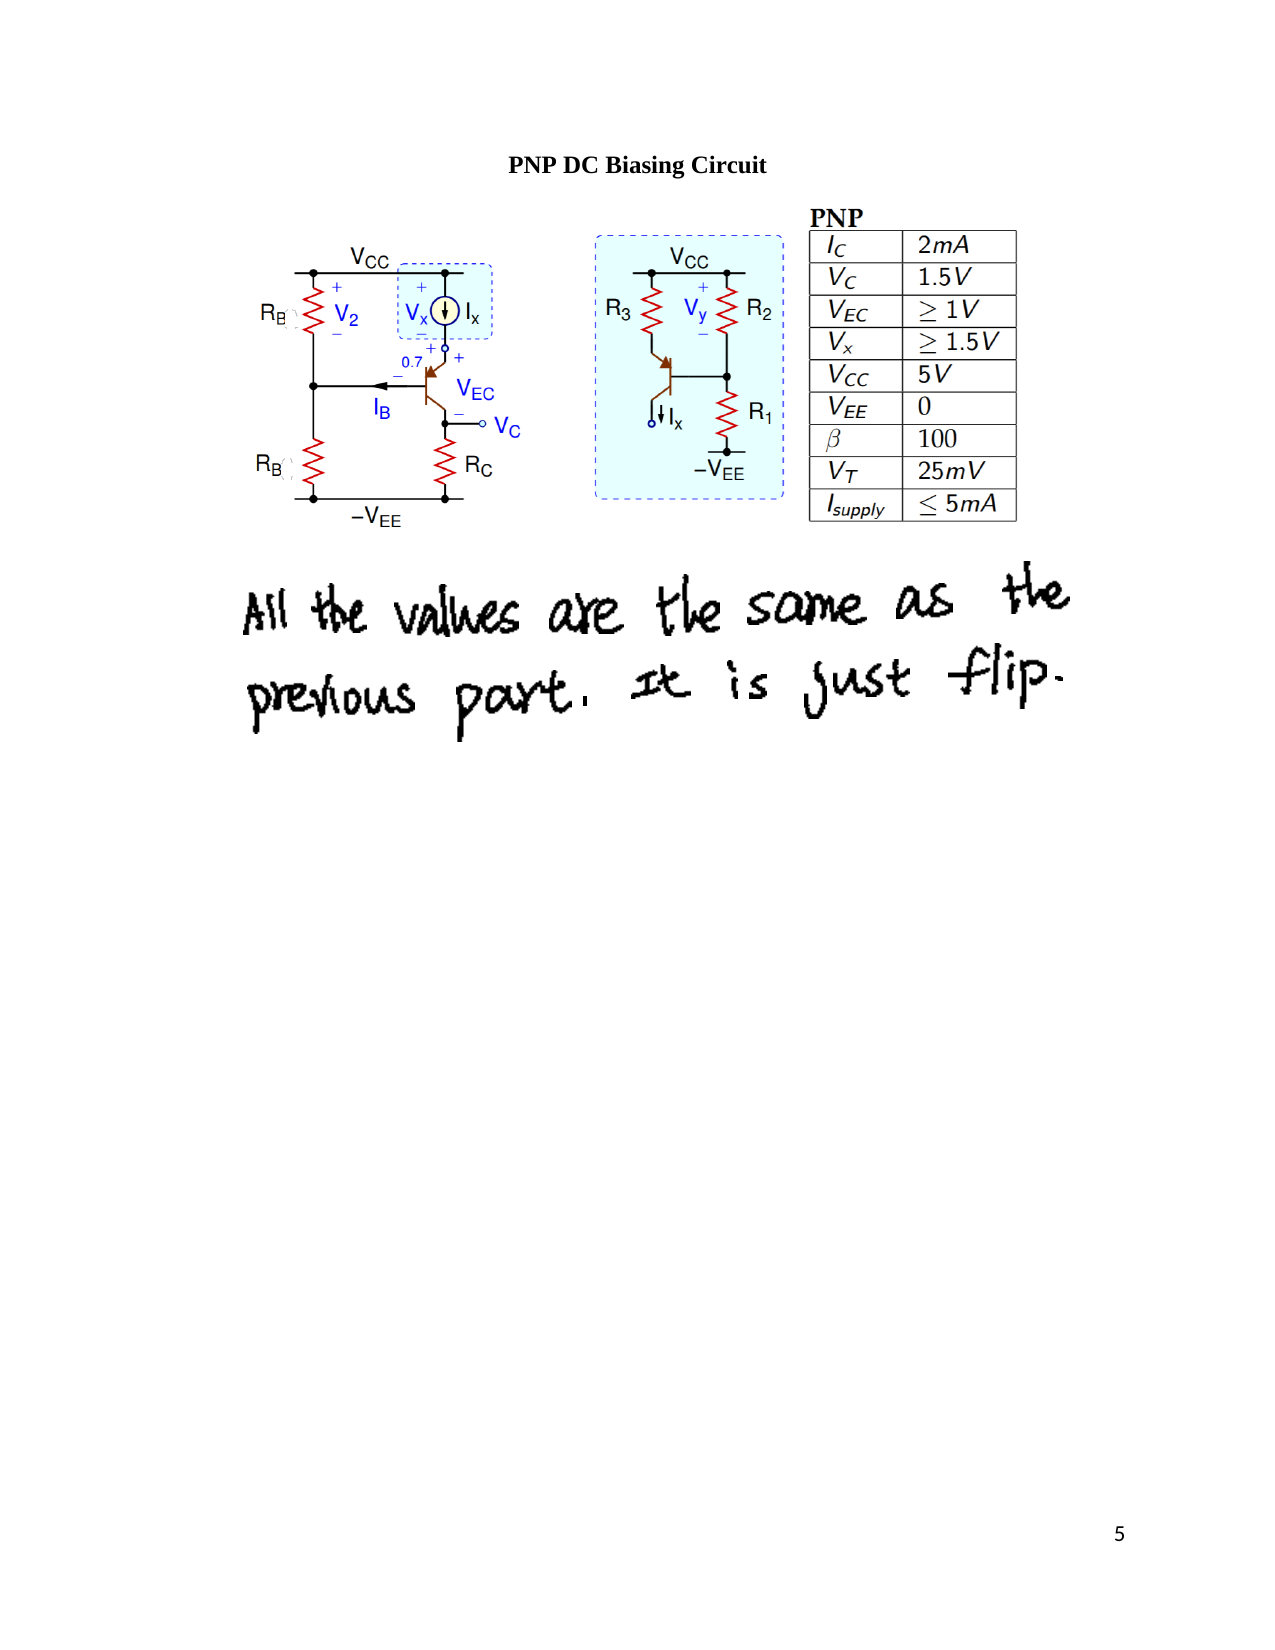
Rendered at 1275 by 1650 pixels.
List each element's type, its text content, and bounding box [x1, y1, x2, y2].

picture [948, 643, 1047, 709]
picture [795, 197, 1028, 532]
picture [394, 584, 519, 637]
picture [549, 593, 624, 634]
picture [247, 674, 415, 734]
picture [456, 670, 572, 742]
picture [656, 574, 720, 636]
picture [243, 588, 287, 635]
picture [631, 664, 691, 699]
picture [1002, 561, 1070, 614]
picture [896, 583, 953, 619]
picture [247, 222, 791, 532]
picture [804, 661, 827, 719]
picture [833, 659, 910, 697]
picture [749, 674, 767, 699]
picture [583, 696, 587, 706]
picture [747, 591, 867, 625]
text PNP DC Biasing Circuit [150, 150, 1125, 179]
picture [1055, 676, 1063, 681]
picture [727, 660, 738, 699]
picture [311, 583, 367, 633]
